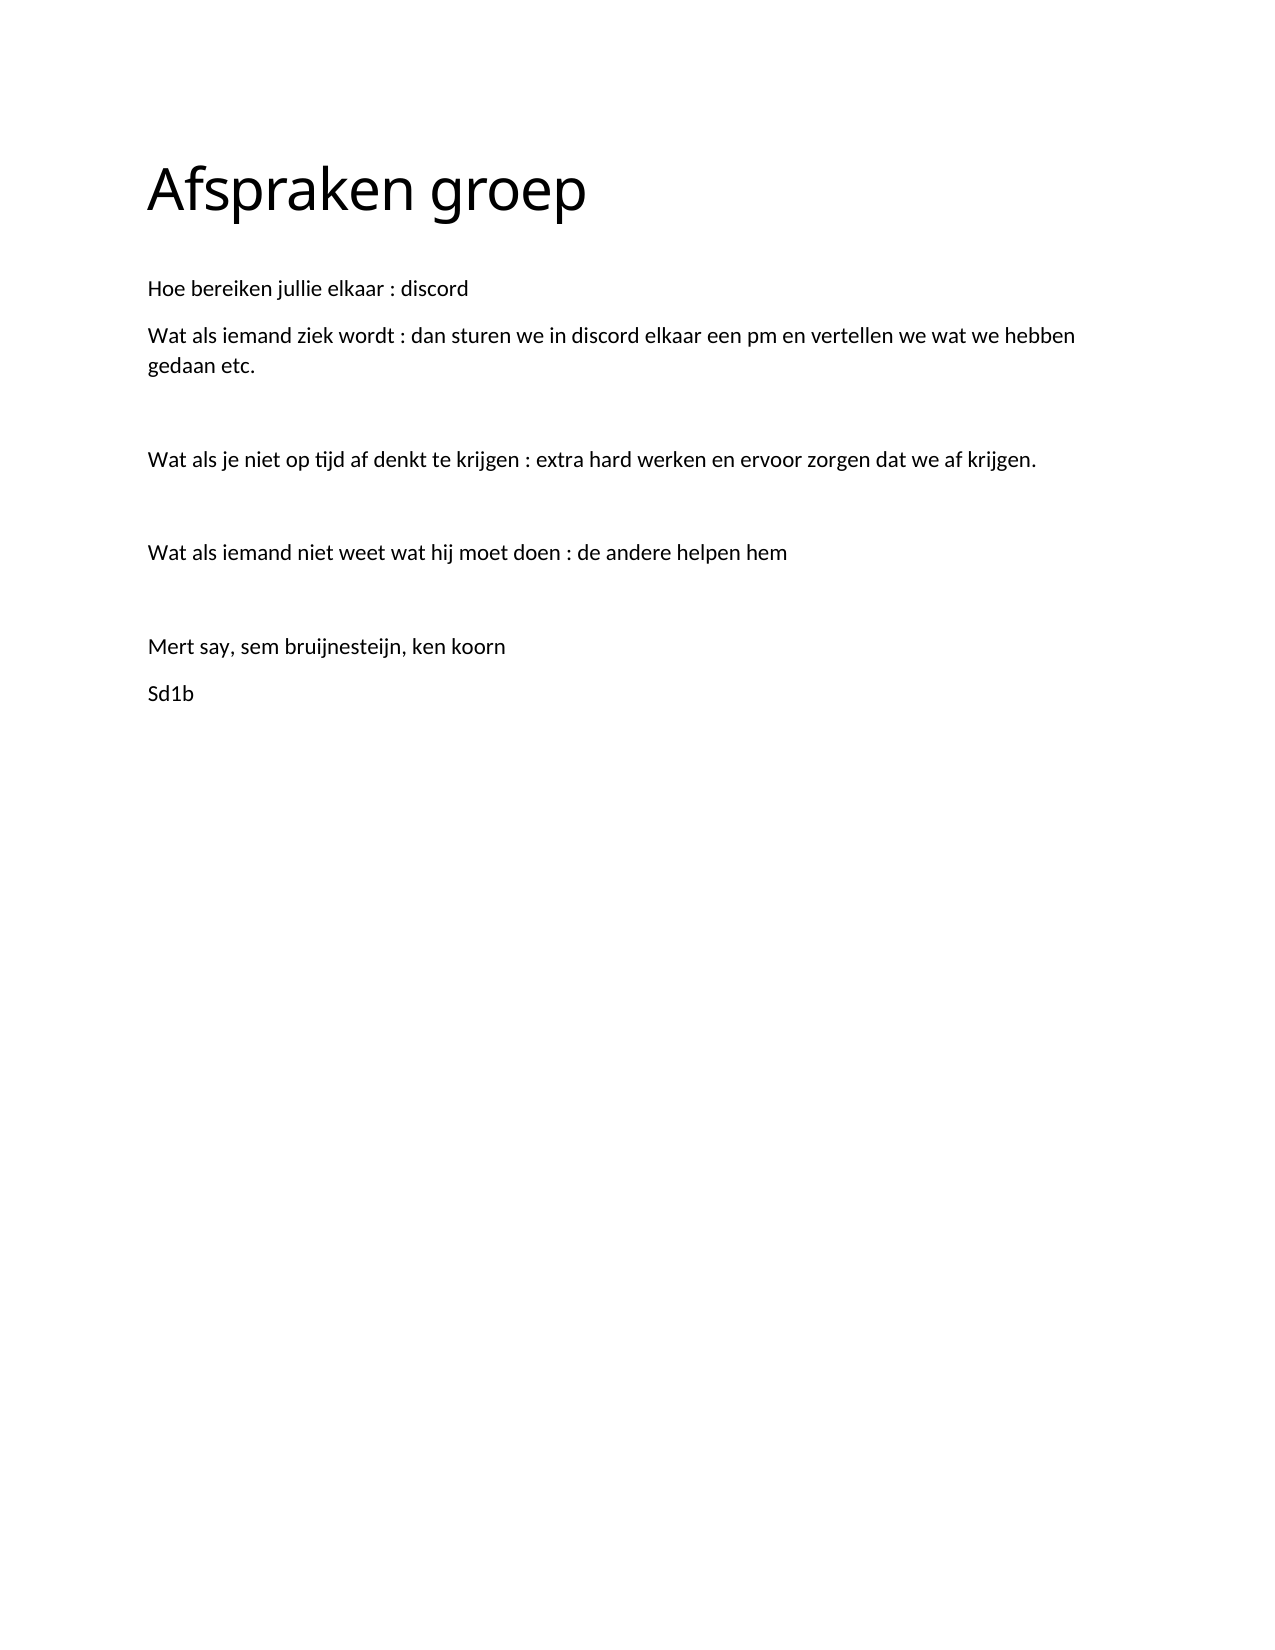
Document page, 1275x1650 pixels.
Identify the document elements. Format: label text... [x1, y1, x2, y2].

text Wat als je niet op tijd af denkt te krijgen : extra hard werken en ervoor zorgen dat we af krijgen. [148, 445, 1127, 473]
title Afspraken groep [148, 148, 1127, 227]
text Wat als iemand ziek wordt : dan sturen we in discord elkaar een pm en vertellen we wat we hebben gedaan etc. [148, 321, 1127, 379]
text Sd1b [148, 679, 1127, 707]
text Mert say, sem bruijnesteijn, ken koorn [148, 632, 1127, 660]
text Wat als iemand niet weet wat hij moet doen : de andere helpen hem [148, 538, 1127, 567]
text Hoe bereiken jullie elkaar : discord [148, 274, 1127, 302]
